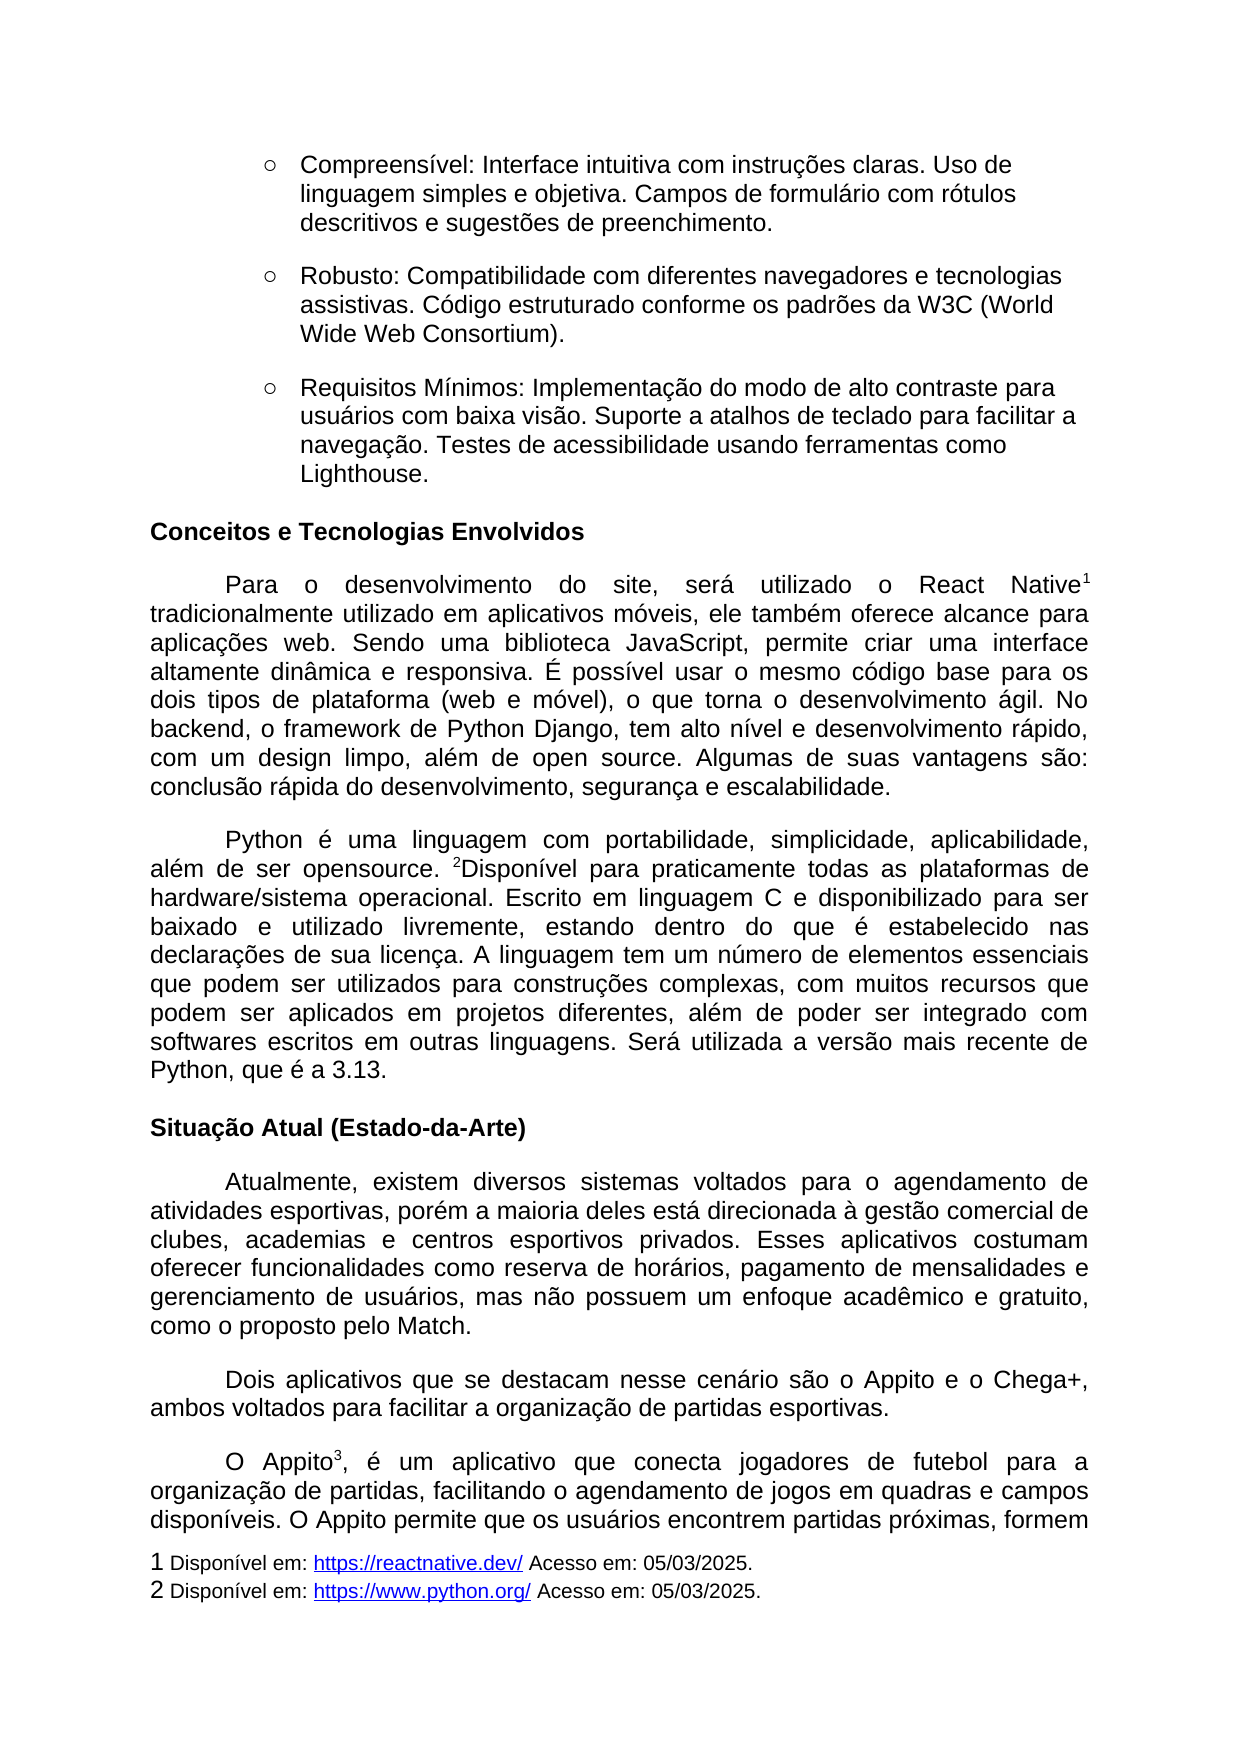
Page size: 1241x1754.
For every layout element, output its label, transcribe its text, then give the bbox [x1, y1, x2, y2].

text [150, 1447, 1090, 1533]
subtitle Conceitos e Tecnologias Envolvidos [150, 517, 1090, 545]
text Para o desenvolvimento do site, será utilizado o React Native tradicionalmente utilizado em aplicativos móveis, ele também oferece alcance para aplicações web. Sendo uma biblioteca JavaScript, permite criar uma interface altamente dinâmica e responsiva. É possível usar o mesmo código base para os dois tipos de plataforma (web e móvel), o que torna o desenvolvimento ágil. No backend, o framework de Python Django, tem alto nível e desenvolvimento rápido, com um design limpo, além de open source. Algumas de suas vantagens são: conclusão rápida do desenvolvimento, segurança e escalabilidade. [150, 570, 1090, 800]
list Compreensível: Interface intuitiva com instruções claras. Uso de linguagem simples e objetiva. Campos de formulário com rótulos descritivos e sugestões de preenchimento. [262, 150, 1090, 236]
subtitle Situação Atual (Estado-da-Arte) [150, 1113, 1090, 1142]
list Robusto: Compatibilidade com diferentes navegadores e tecnologias assistivas. Código estruturado conforme os padrões da W3C (World Wide Web Consortium). [262, 261, 1090, 347]
text Atualmente, existem diversos sistemas voltados para o agendamento de atividades esportivas, porém a maioria deles está direcionada à gestão comercial de clubes, academias e centros esportivos privados. Esses aplicativos costumam oferecer funcionalidades como reserva de horários, pagamento de mensalidades e gerenciamento de usuários, mas não possuem um enfoque acadêmico e gratuito, como o proposto pelo Match. [150, 1167, 1090, 1339]
text Python é uma linguagem com portabilidade, simplicidade, aplicabilidade, além de ser opensource. Disponível para praticamente todas as plataformas de hardware/sistema operacional. Escrito em linguagem C e disponibilizado para ser baixado e utilizado livremente, estando dentro do que é estabelecido nas declarações de sua licença. A linguagem tem um número de elementos essenciais que podem ser utilizados para construções complexas, com muitos recursos que podem ser aplicados em projetos diferentes, além de poder ser integrado com softwares escritos em outras linguagens. Será utilizada a versão mais recente de Python, que é a 3.13. [150, 825, 1090, 1084]
text Dois aplicativos que se destacam nesse cenário são o Appito e o Chega+, ambos voltados para facilitar a organização de partidas esportivas. [150, 1364, 1090, 1422]
list Requisitos Mínimos: Implementação do modo de alto contraste para usuários com baixa visão. Suporte a atalhos de teclado para facilitar a navegação. Testes de acessibilidade usando ferramentas como Lighthouse. [262, 372, 1090, 487]
